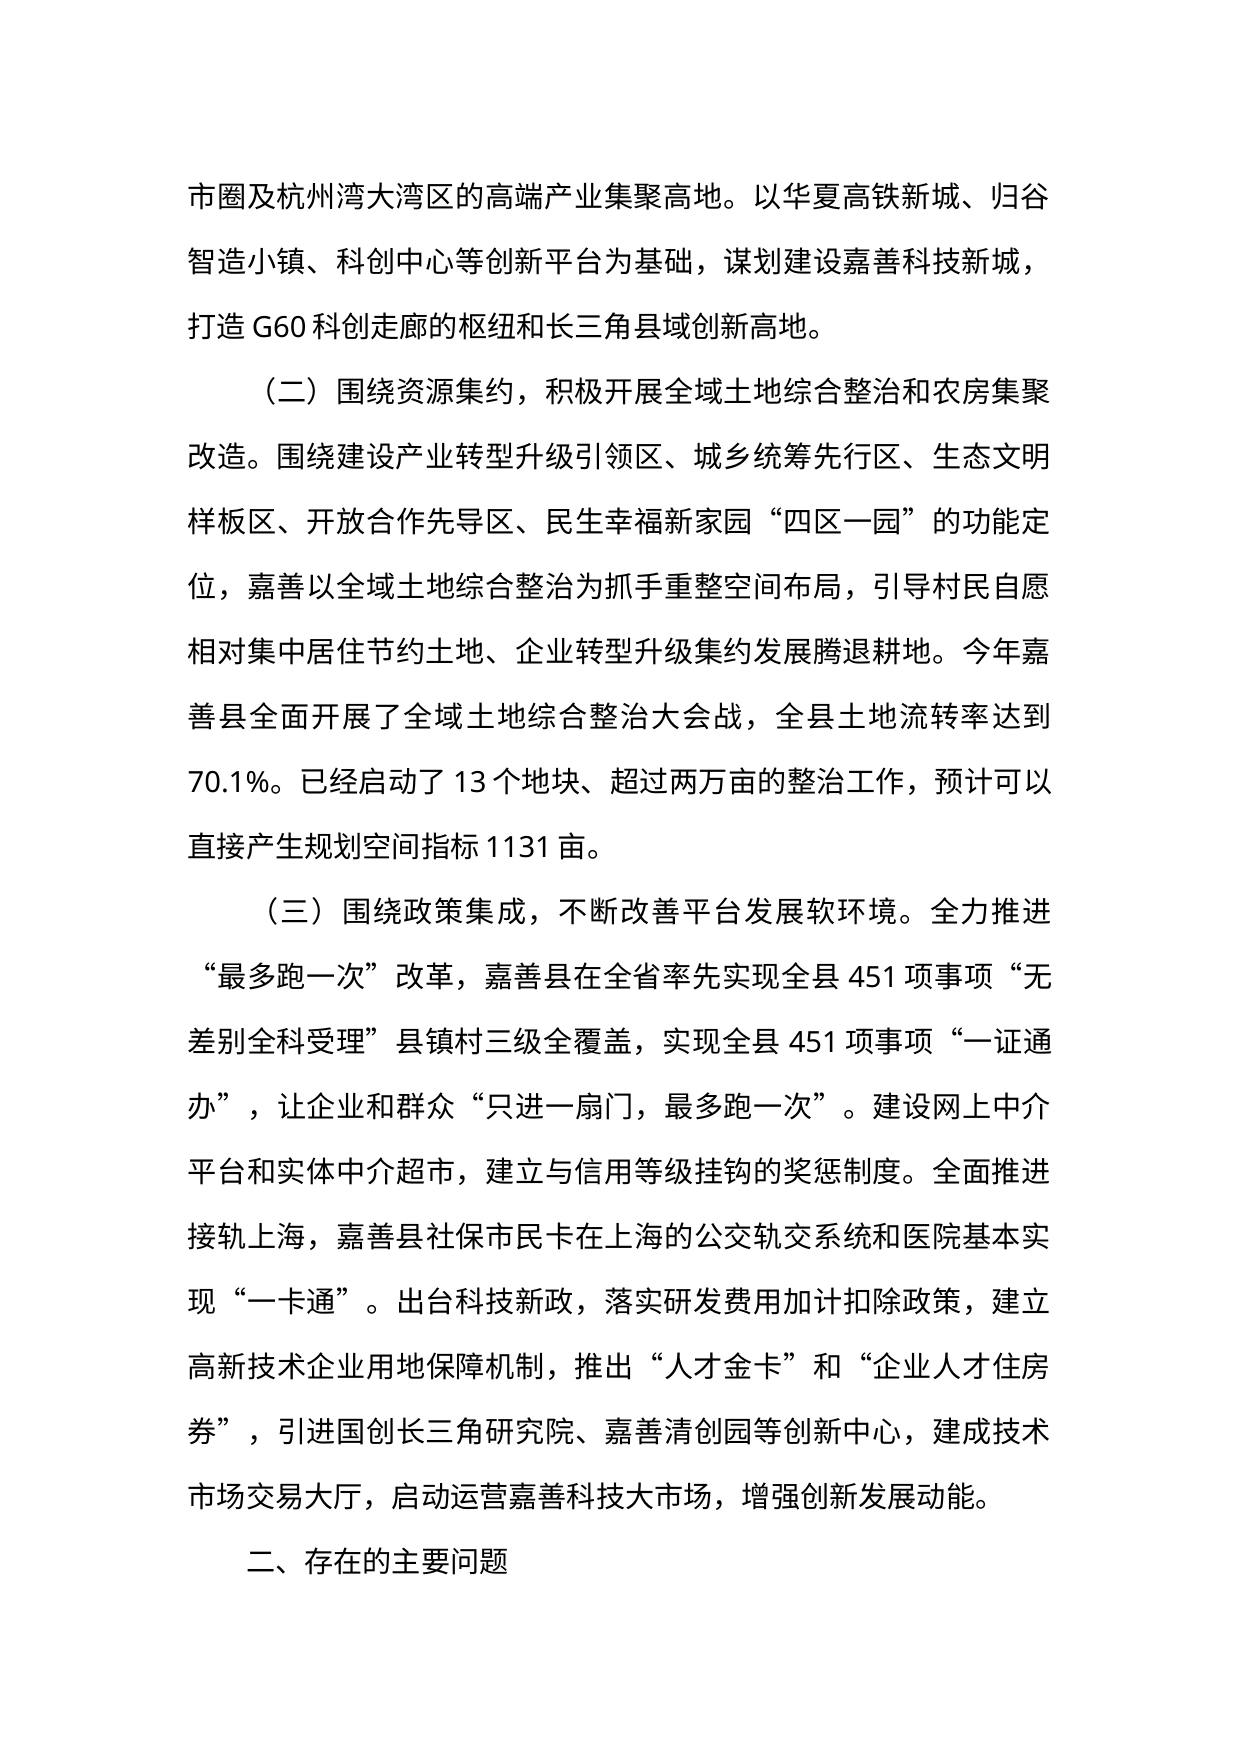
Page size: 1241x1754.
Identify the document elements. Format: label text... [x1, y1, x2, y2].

text （三）围绕政策集成，不断改善平台发展软环境。全力推进“最多跑一次”改革，嘉善县在全省率先实现全县451项事项“无差别全科受理”县镇村三级全覆盖，实现全县451项事项“一证通办”，让企业和群众“只进一扇门，最多跑一次”。建设网上中介平台和实体中介超市，建立与信用等级挂钩的奖惩制度。全面推进接轨上海，嘉善县社保市民卡在上海的公交轨交系统和医院基本实现“一卡通”。出台科技新政，落实研发费用加计扣除政策，建立高新技术企业用地保障机制，推出“人才金卡”和“企业人才住房券”，引进国创长三角研究院、嘉善清创园等创新中心，建成技术市场交易大厅，启动运营嘉善科技大市场，增强创新发展动能。 [187, 877, 1053, 1527]
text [187, 162, 1053, 357]
text 二、存在的主要问题 [187, 1527, 1053, 1592]
text （二）围绕资源集约，积极开展全域土地综合整治和农房集聚改造。围绕建设产业转型升级引领区、城乡统筹先行区、生态文明样板区、开放合作先导区、民生幸福新家园“四区一园”的功能定位，嘉善以全域土地综合整治为抓手重整空间布局，引导村民自愿相对集中居住节约土地、企业转型升级集约发展腾退耕地。今年嘉善县全面开展了全域土地综合整治大会战，全县土地流转率达到70.1%。已经启动了13个地块、超过两万亩的整治工作，预计可以直接产生规划空间指标1131亩。 [187, 357, 1053, 877]
